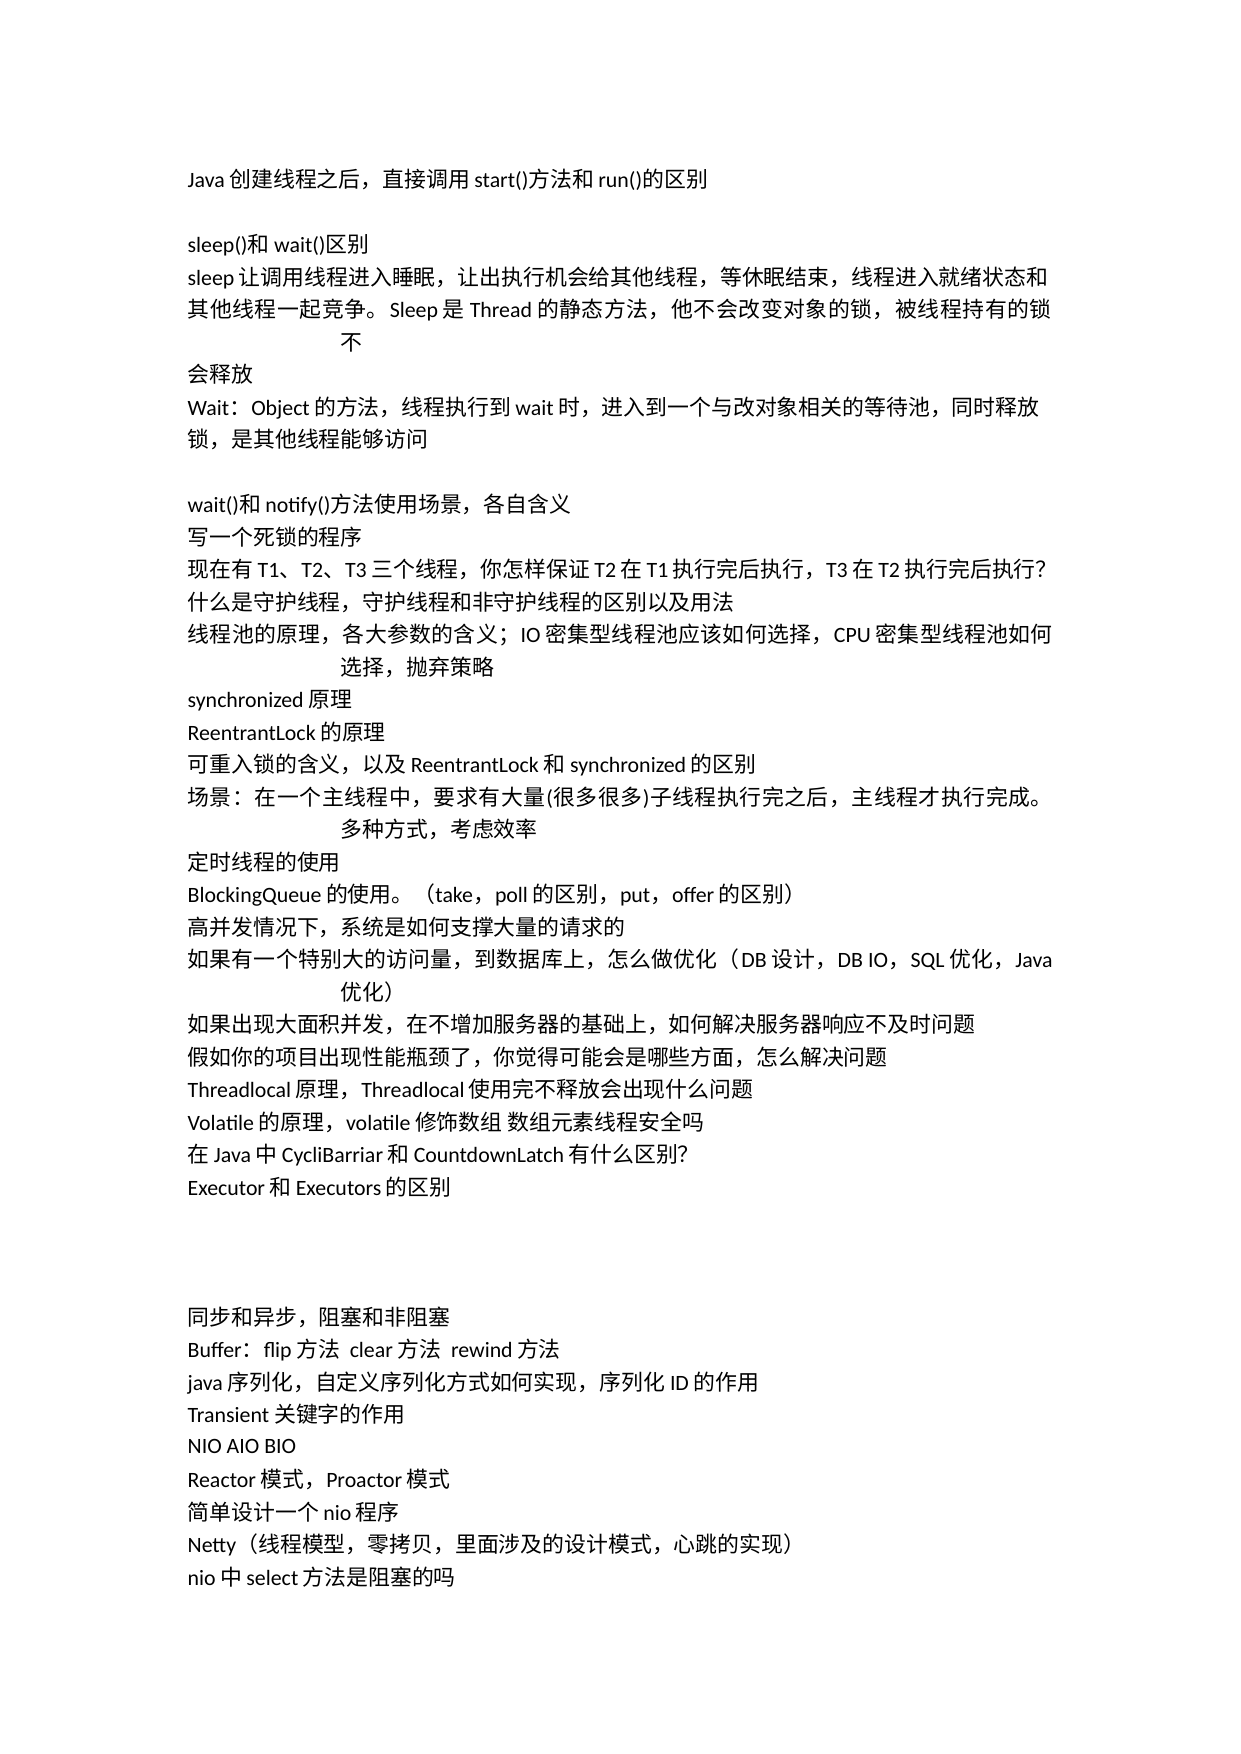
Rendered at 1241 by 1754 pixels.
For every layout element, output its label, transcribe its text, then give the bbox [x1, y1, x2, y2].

text sleep让调用线程进入睡眠，让出执行机会给其他线程，等休眠结束，线程进入就绪状态和 [187, 259, 1053, 292]
text Threadlocal原理，Threadlocal使用完不释放会出现什么问题 [187, 1072, 1053, 1104]
text 会释放 [187, 357, 1053, 389]
text 在Java中CycliBarriar和CountdownLatch有什么区别？ [187, 1137, 1053, 1169]
text 线程池的原理，各大参数的含义；IO密集型线程池应该如何选择，CPU密集型线程池如何选择，抛弃策略 [187, 617, 1053, 682]
text Buffer：flip方法 clear方法 rewind方法 [187, 1332, 1053, 1364]
text BlockingQueue的使用。（take，poll的区别，put，offer的区别） [187, 877, 1053, 909]
text 同步和异步，阻塞和非阻塞 [187, 1299, 1053, 1332]
text Netty（线程模型，零拷贝，里面涉及的设计模式，心跳的实现） [187, 1527, 1053, 1559]
text 锁，是其他线程能够访问 [187, 422, 1053, 454]
text Executor和Executors的区别 [187, 1169, 1053, 1202]
text 其他线程一起竞争。Sleep是Thread的静态方法，他不会改变对象的锁，被线程持有的锁不 [187, 292, 1053, 357]
text Volatile的原理，volatile修饰数组 数组元素线程安全吗 [187, 1104, 1053, 1137]
text 写一个死锁的程序 [187, 519, 1053, 552]
text Reactor模式，Proactor模式 [187, 1462, 1053, 1494]
text 高并发情况下，系统是如何支撑大量的请求的 [187, 909, 1053, 942]
text Wait：Object的方法，线程执行到wait时，进入到一个与改对象相关的等待池，同时释放 [187, 389, 1053, 422]
text Java创建线程之后，直接调用start()方法和run()的区别 [187, 162, 1053, 194]
text 如果有一个特别大的访问量，到数据库上，怎么做优化（DB设计，DB IO，SQL优化，Java优化） [187, 942, 1053, 1007]
text 如果出现大面积并发，在不增加服务器的基础上，如何解决服务器响应不及时问题 [187, 1007, 1053, 1039]
text wait()和notify()方法使用场景，各自含义 [187, 487, 1053, 519]
text 场景：在一个主线程中，要求有大量(很多很多)子线程执行完之后，主线程才执行完成。多种方式，考虑效率 [187, 779, 1053, 844]
text sleep()和wait()区别 [187, 227, 1053, 259]
text 定时线程的使用 [187, 844, 1053, 877]
text 可重入锁的含义，以及ReentrantLock 和synchronized的区别 [187, 747, 1053, 779]
text 什么是守护线程，守护线程和非守护线程的区别以及用法 [187, 584, 1053, 617]
text nio中select方法是阻塞的吗 [187, 1559, 1053, 1592]
text java序列化，自定义序列化方式如何实现，序列化 ID 的作用 [187, 1364, 1053, 1397]
text 简单设计一个nio程序 [187, 1494, 1053, 1527]
text ReentrantLock的原理 [187, 714, 1053, 747]
text 现在有T1、T2、T3三个线程，你怎样保证T2在T1执行完后执行，T3在T2执行完后执行？ [187, 552, 1053, 584]
text synchronized原理 [187, 682, 1053, 714]
text NIO AIO BIO [187, 1429, 1053, 1462]
text 假如你的项目出现性能瓶颈了，你觉得可能会是哪些方面，怎么解决问题 [187, 1039, 1053, 1072]
text Transient 关键字的作用 [187, 1397, 1053, 1429]
